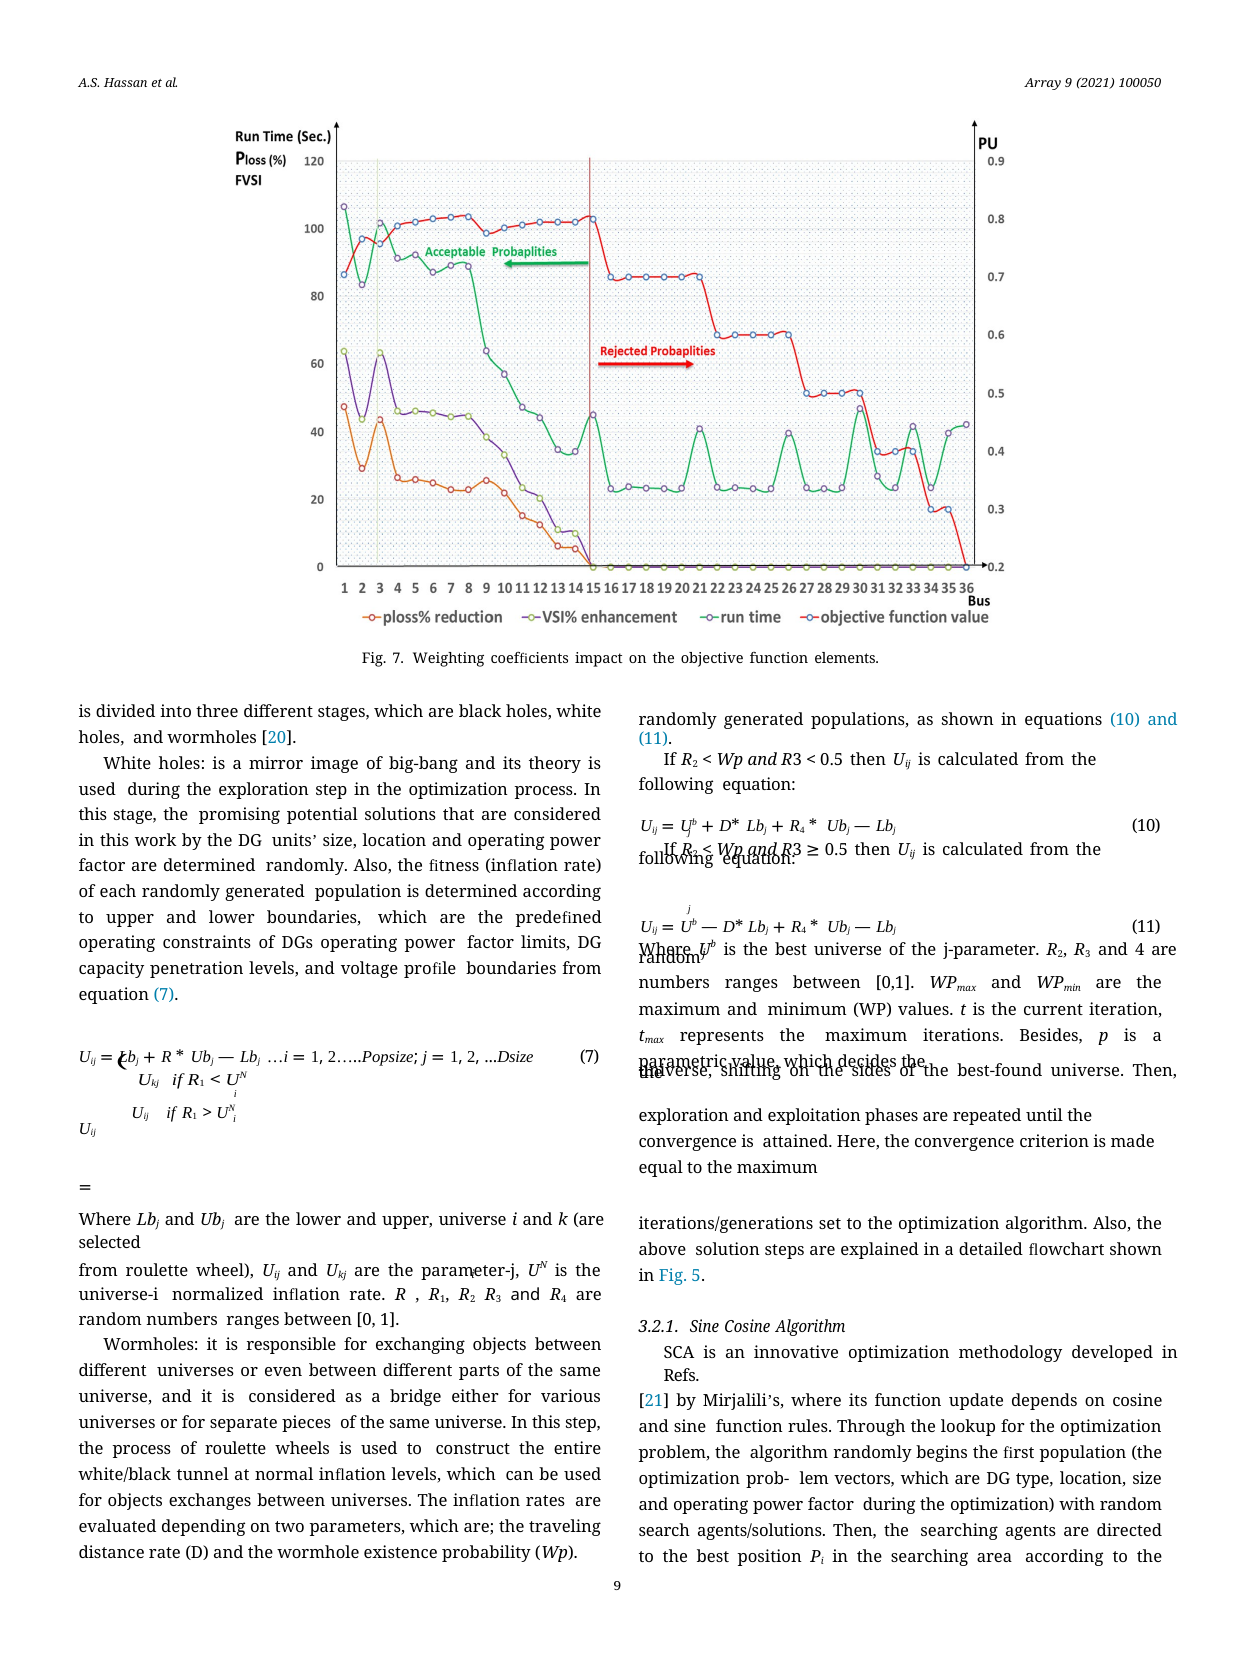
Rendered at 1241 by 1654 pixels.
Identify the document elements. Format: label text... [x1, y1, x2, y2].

text iterations/generations set to the optimization algorithm. Also, the above solution steps are explained in a detailed flowchart shown in Fig. 5. [638, 1212, 1162, 1286]
text from roulette wheel), Uij and Ukj are the parameter-j, UN is the universe-i normalized inflation rate. R , R1, R2 R3 and R4 are random numbers ranges between [0, 1]. [78, 1258, 602, 1330]
text randomly generated populations, as shown in equations (10) and (11). [638, 711, 1178, 748]
text Wormholes: it is responsible for exchanging objects between different universes or even between different parts of the same universe, and it is considered as a bridge either for various universes or for separate pieces of the same universe. In this step, the process of roulette wheels is used to construct the entire white/black tunnel at normal inflation levels, which can be used for objects exchanges between universes. The inflation rates are evaluated depending on two parameters, which are; the traveling distance rate (D) and the wormhole existence probability (Wp). [78, 1333, 602, 1564]
picture [692, 1269, 699, 1275]
text is divided into three different stages, which are black holes, white holes, and wormholes [20]. [78, 699, 602, 748]
text numbers ranges between [0,1]. WPmax and WPmin are the maximum and minimum (WP) values. t is the current iteration, tmax represents the maximum iterations. Besides, p is a parametric value, which decides the [638, 971, 1162, 1072]
text If R2 < Wp and R3 < 0.5 then Uij is calculated from the following equation: [638, 748, 1162, 796]
list Sine Cosine Algorithm [638, 1315, 1178, 1337]
text SCA is an innovative optimization methodology developed in Refs. [663, 1340, 1178, 1386]
text Uij = Ub — D* Lbj + R4 * Ubj — Lbj (11) [625, 869, 1176, 948]
text Uij = Ub + D* Lbj + R4 * Ubj — Lbj (10) [625, 798, 1176, 840]
text Where Ub is the best universe of the j-parameter. R2, R3 and 4 are random [638, 948, 1178, 965]
text If R2 < Wp and R3 ≥ 0.5 then Uij is calculated from the following equation: [638, 847, 1162, 869]
text exploration and exploitation phases are repeated until the convergence is attained. Here, the convergence criterion is made equal to the maximum [638, 1103, 1162, 1178]
text Uij if R1 > UN [131, 1099, 245, 1123]
text Where Lbj and Ubj are the lower and upper, universe i and k (are selected [78, 1208, 606, 1253]
picture [234, 118, 1006, 627]
text White holes: is a mirror image of big-bang and its theory is used during the exploration step in the optimization process. In this stage, the promising potential solutions that are considered in this work by the DG units’ size, location and operating power factor are determined randomly. Also, the fitness (inflation rate) of each randomly generated population is determined according to upper and lower boundaries, which are the predefined operating constraints of DGs operating power factor limits, DG capacity penetration levels, and voltage profile boundaries from equation (7). [78, 751, 602, 1005]
text Fig. 7. Weighting coefficients impact on the objective function elements. [64, 648, 1176, 668]
text Uij = [78, 1087, 113, 1204]
text Uij = Lbj + R * Ubj — Lbj …i = 1, 2…..Popsize; j = 1, 2, ...Dsize (7) [78, 1008, 606, 1076]
